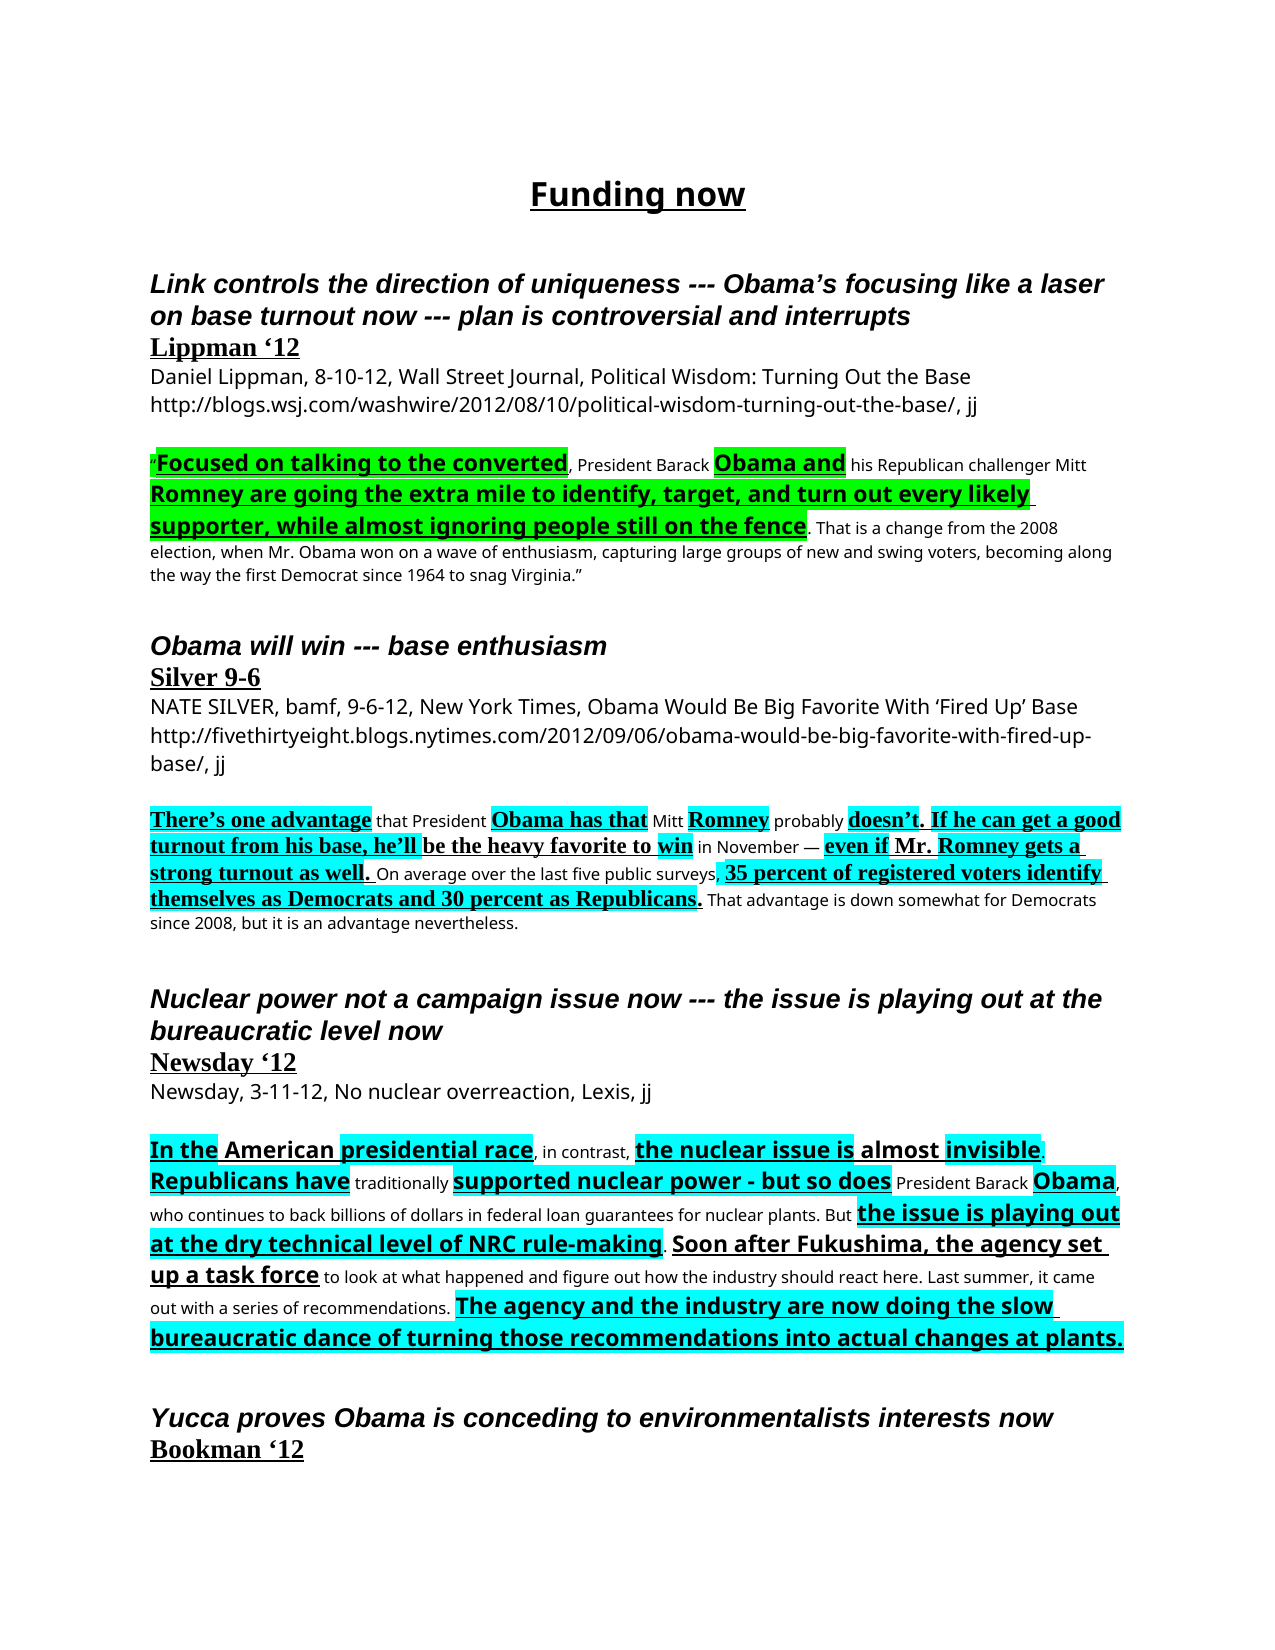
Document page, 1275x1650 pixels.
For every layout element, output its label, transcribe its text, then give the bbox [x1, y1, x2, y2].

text There’s one advantage that President Obama has that Mitt Romney probably doesn’t. If he can get a good turnout from his base, he’ll be the heavy favorite to win in November — even if Mr. Romney gets a strong turnout as well. On average over the last five public surveys, 35 percent of registered voters identify themselves as Democrats and 30 percent as Republicans. That advantage is down somewhat for Democrats since 2008, but it is an advantage nevertheless. [150, 806, 1125, 934]
text “Focused on talking to the converted, President Barack Obama and his Republican challenger Mitt Romney are going the extra mile to identify, target, and turn out every likely supporter, while almost ignoring people still on the fence. That is a change from the 2008 election, when Mr. Obama won on a wave of enthusiasm, capturing large groups of new and swing voters, becoming along the way the first Democrat since 1964 to snag Virginia.” [150, 447, 1125, 586]
text Funding now [150, 171, 1125, 216]
text Yucca proves Obama is conceding to environmentalists interests now [150, 1402, 1125, 1433]
text Link controls the direction of uniqueness --- Obama’s focusing like a laser on base turnout now --- plan is controversial and interrupts [150, 268, 1125, 331]
text Bookman ‘12 [150, 1433, 1125, 1464]
text Silver 9-6 [150, 661, 1125, 692]
text Newsday, 3-11-12, No nuclear overreaction, Lexis, jj [150, 1077, 1125, 1106]
text NATE SILVER, bamf, 9-6-12, New York Times, Obama Would Be Big Favorite With ‘Fired Up’ Base http://fivethirtyeight.blogs.nytimes.com/2012/09/06/obama-would-be-big-favorite-with-fired-up-base/, jj [150, 692, 1125, 778]
text Daniel Lippman, 8-10-12, Wall Street Journal, Political Wisdom: Turning Out the Base http://blogs.wsj.com/washwire/2012/08/10/political-wisdom-turning-out-the-base/, jj [150, 362, 1125, 419]
text Nuclear power not a campaign issue now --- the issue is playing out at the bureaucratic level now [150, 983, 1125, 1046]
text Lippman ‘12 [150, 331, 1125, 362]
text Obama will win --- base enthusiasm [150, 630, 1125, 661]
text Newsday ‘12 [150, 1046, 1125, 1077]
text In the American presidential race, in contrast, the nuclear issue is almost invisible. Republicans have traditionally supported nuclear power - but so does President Barack Obama, who continues to back billions of dollars in federal loan guarantees for nuclear plants. But the issue is playing out at the dry technical level of NRC rule-making. Soon after Fukushima, the agency set up a task force to look at what happened and figure out how the industry should react here. Last summer, it came out with a series of recommendations. The agency and the industry are now doing the slow bureaucratic dance of turning those recommendations into actual changes at plants. [150, 1134, 1125, 1353]
